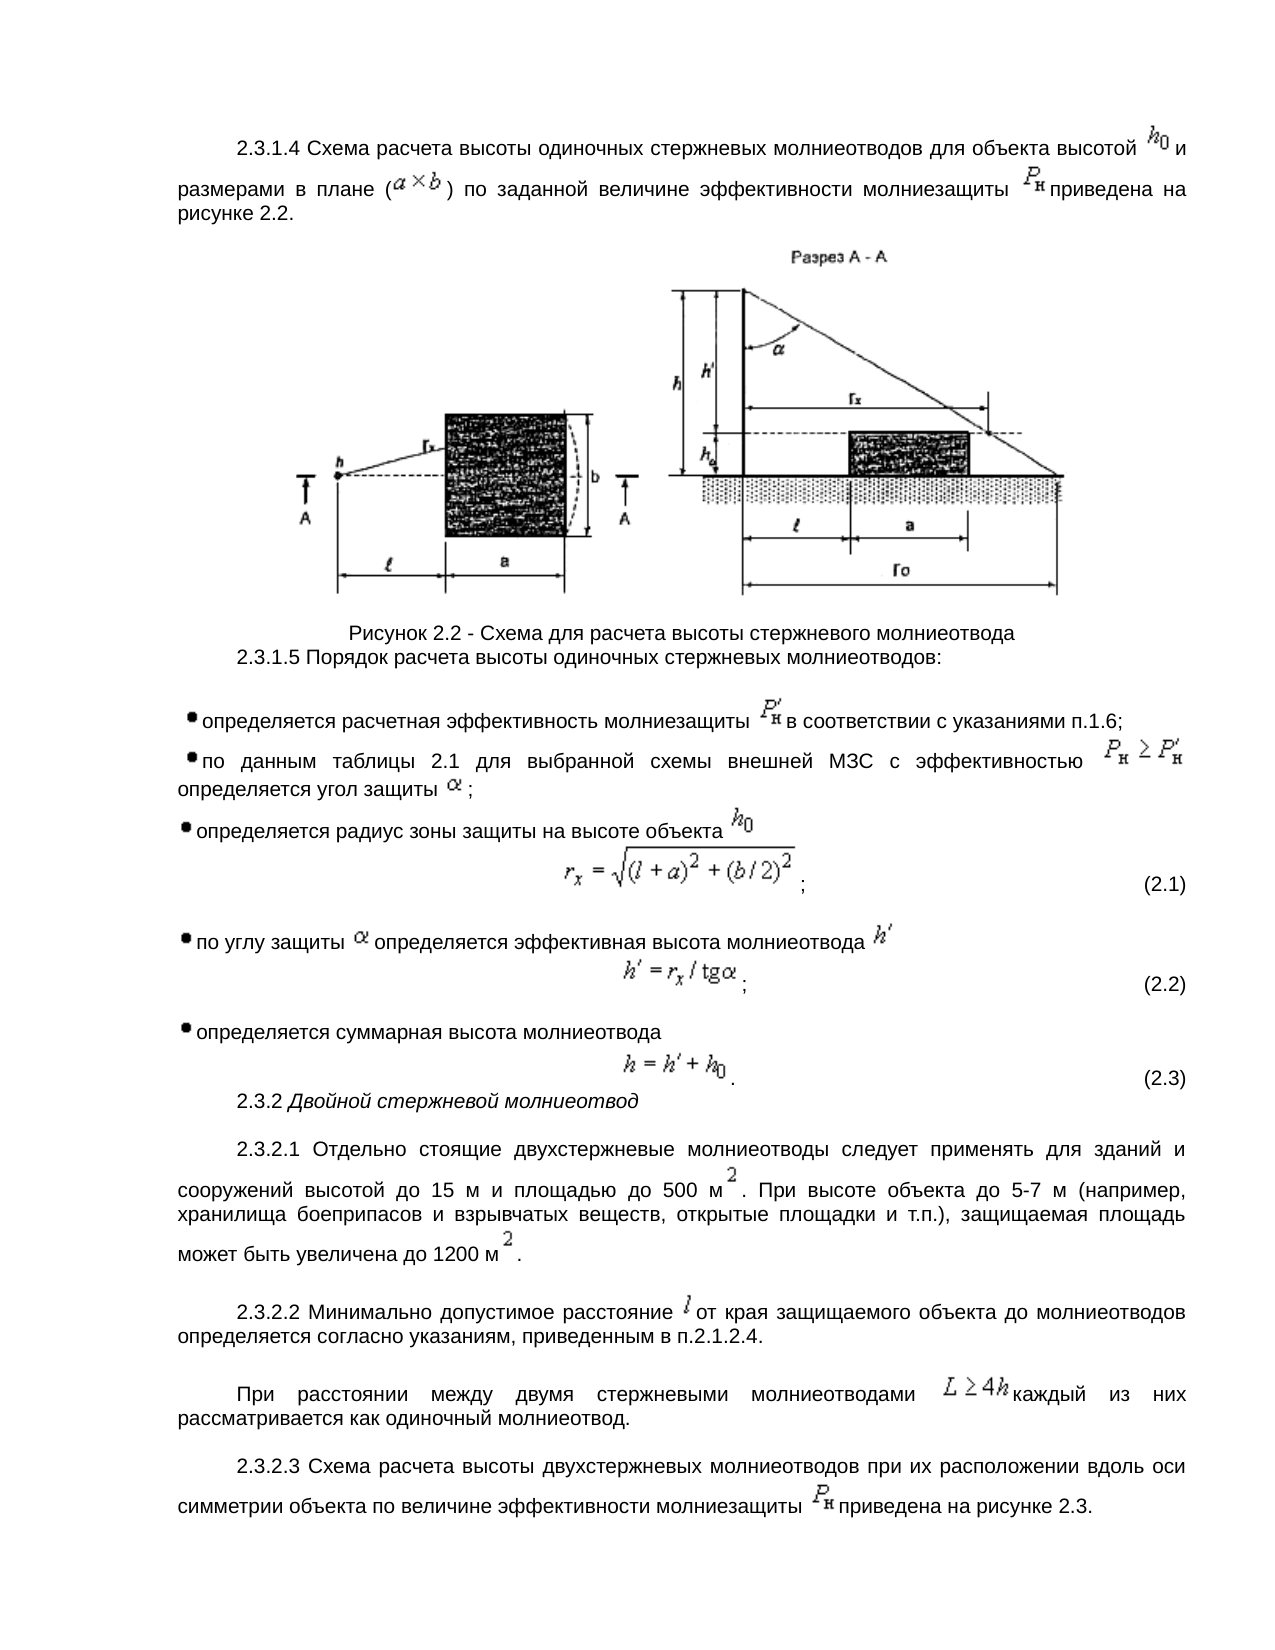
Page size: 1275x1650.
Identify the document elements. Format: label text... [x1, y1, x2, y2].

picture [183, 750, 202, 769]
picture [391, 166, 447, 196]
text 2.3.2 Двойной стержневой молниеотвод [177, 1089, 1186, 1113]
picture [183, 709, 202, 729]
text определяется расчетная эффективность молниезащиты в соответствии с указаниями п.1.6; [177, 692, 1186, 733]
text по данным таблицы 2.1 для выбранной схемы внешней МЗС с эффективностью определяется угол защиты ; [177, 733, 1186, 801]
picture [1020, 160, 1050, 196]
picture [499, 1225, 517, 1262]
picture [1145, 118, 1175, 156]
text 2.3.2.1 Отдельно стоящие двухстержневые молниеотводы следует применять для зданий и сооружений высотой до 15 м и площадью до 500 м. При высоте объекта до 5-7 м (например, хранилища боеприпасов и взрывчатых веществ, открытые площадки и т.п.), защищаемая площадь может быть увеличена до 1200 м. [177, 1137, 1186, 1266]
text Рисунок 2.2 - Схема для расчета высоты стержневого молниеотвода [177, 621, 1186, 644]
picture [756, 692, 786, 729]
picture [729, 801, 759, 839]
picture [808, 1477, 839, 1514]
picture [177, 819, 196, 839]
picture [443, 773, 468, 797]
text 2.3.1.4 Схема расчета высоты одиночных стержневых молниеотводов для объекта высотой и размерами в плане () по заданной величине эффективности молниезащиты приведена на рисунке 2.2. [177, 118, 1186, 224]
picture [295, 248, 1069, 597]
text 2.3.2.3 Схема расчета высоты двухстержневых молниеотводов при их расположении вдоль оси симметрии объекта по величине эффективности молниезащиты приведена на рисунке 2.3. [177, 1454, 1186, 1518]
text определяется суммарная высота молниеотвода [177, 1019, 1186, 1047]
picture [939, 1371, 1013, 1402]
picture [1100, 732, 1187, 769]
picture [723, 1161, 741, 1198]
picture [621, 953, 742, 992]
picture [177, 930, 196, 950]
picture [621, 1047, 730, 1085]
picture [871, 919, 897, 950]
text определяется радиус зоны защиты на высоте объекта [177, 801, 1186, 843]
picture [350, 925, 375, 950]
text ; (2.1) [177, 843, 1186, 896]
picture [681, 1289, 696, 1320]
text ; (2.2) [177, 954, 1186, 996]
picture [562, 842, 800, 892]
text При расстоянии между двумя стержневыми молниеотводами каждый из них рассматривается как одиночный молниеотвод. [177, 1372, 1186, 1430]
text 2.3.1.5 Порядок расчета высоты одиночных стержневых молниеотводов: [177, 644, 1186, 668]
text 2.3.2.2 Минимально допустимое расстояние от края защищаемого объекта до молниеотводов определяется согласно указаниям, приведенным в п.2.1.2.4. [177, 1290, 1186, 1348]
text по углу защиты определяется эффективная высота молниеотвода [177, 919, 1186, 954]
text . (2.3) [177, 1047, 1186, 1089]
picture [177, 1020, 196, 1039]
